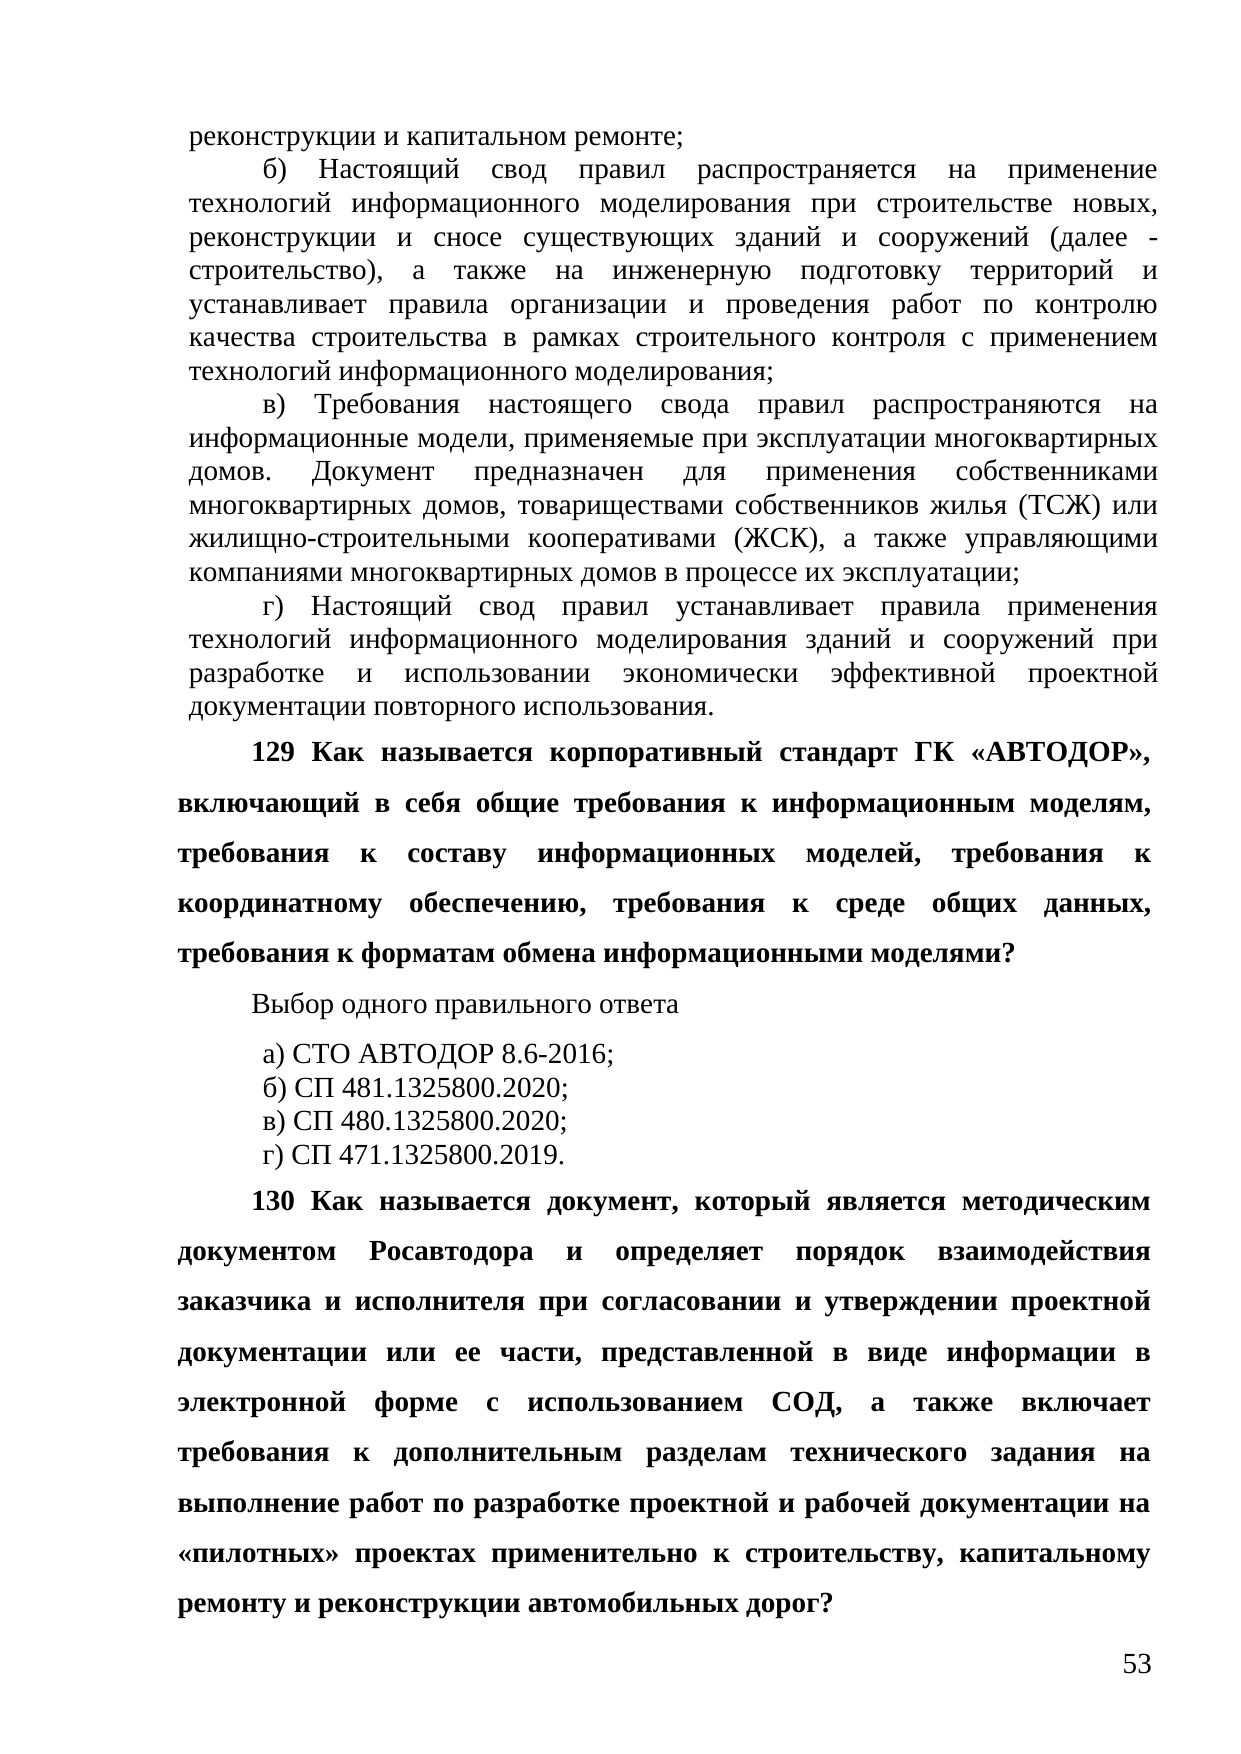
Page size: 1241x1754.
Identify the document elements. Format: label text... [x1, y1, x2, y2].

table_cell в) Требования настоящего свода правил распространяются на информационные модели, применяемые при эксплуатации многоквартирных домов. Документ предназначен для применения собственниками многоквартирных домов, товариществами собственников жилья (ТСЖ) или жилищно-строительными кооперативами (ЖСК), а также управляющими компаниями многоквартирных домов в процессе их эксплуатации; [177, 386, 1170, 588]
table_cell г) СП 471.1325800.2019. [177, 1137, 1170, 1170]
text 130 Как называется документ, который является методическим документом Росавтодора и определяет порядок взаимодействия заказчика и исполнителя при согласовании и утверждении проектной документации или ее части, представленной в виде информации в электронной форме с использованием СОД, а также включает требования к дополнительным разделам технического задания на выполнение работ по разработке проектной и рабочей документации на «пилотных» проектах применительно к строительству, капитальному ремонту и реконструкции автомобильных дорог? [177, 1183, 1152, 1619]
table_cell б) Настоящий свод правил распространяется на применение технологий информационного моделирования при строительстве новых, реконструкции и сносе существующих зданий и сооружений (далее - строительство), а также на инженерную подготовку территорий и устанавливает правила организации и проведения работ по контролю качества строительства в рамках строительного контроля с применением технологий информационного моделирования; [177, 152, 1170, 386]
table_header a) СТО АВТОДОР 8.6-2016; [177, 1036, 1170, 1070]
table_cell г) Настоящий свод правил устанавливает правила применения технологий информационного моделирования зданий и сооружений при разработке и использовании экономически эффективной проектной документации повторного использования. [177, 588, 1170, 722]
table_cell б) СП 481.1325800.2020; [177, 1070, 1170, 1103]
text Выбор одного правильного ответа [177, 986, 1152, 1019]
text 129 Как называется корпоративный стандарт ГК «АВТОДОР», включающий в себя общие требования к информационным моделям, требования к составу информационных моделей, требования к координатному обеспечению, требования к среде общих данных, требования к форматам обмена информационными моделями? [177, 734, 1152, 969]
table_cell в) СП 480.1325800.2020; [177, 1103, 1170, 1137]
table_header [177, 118, 1170, 152]
